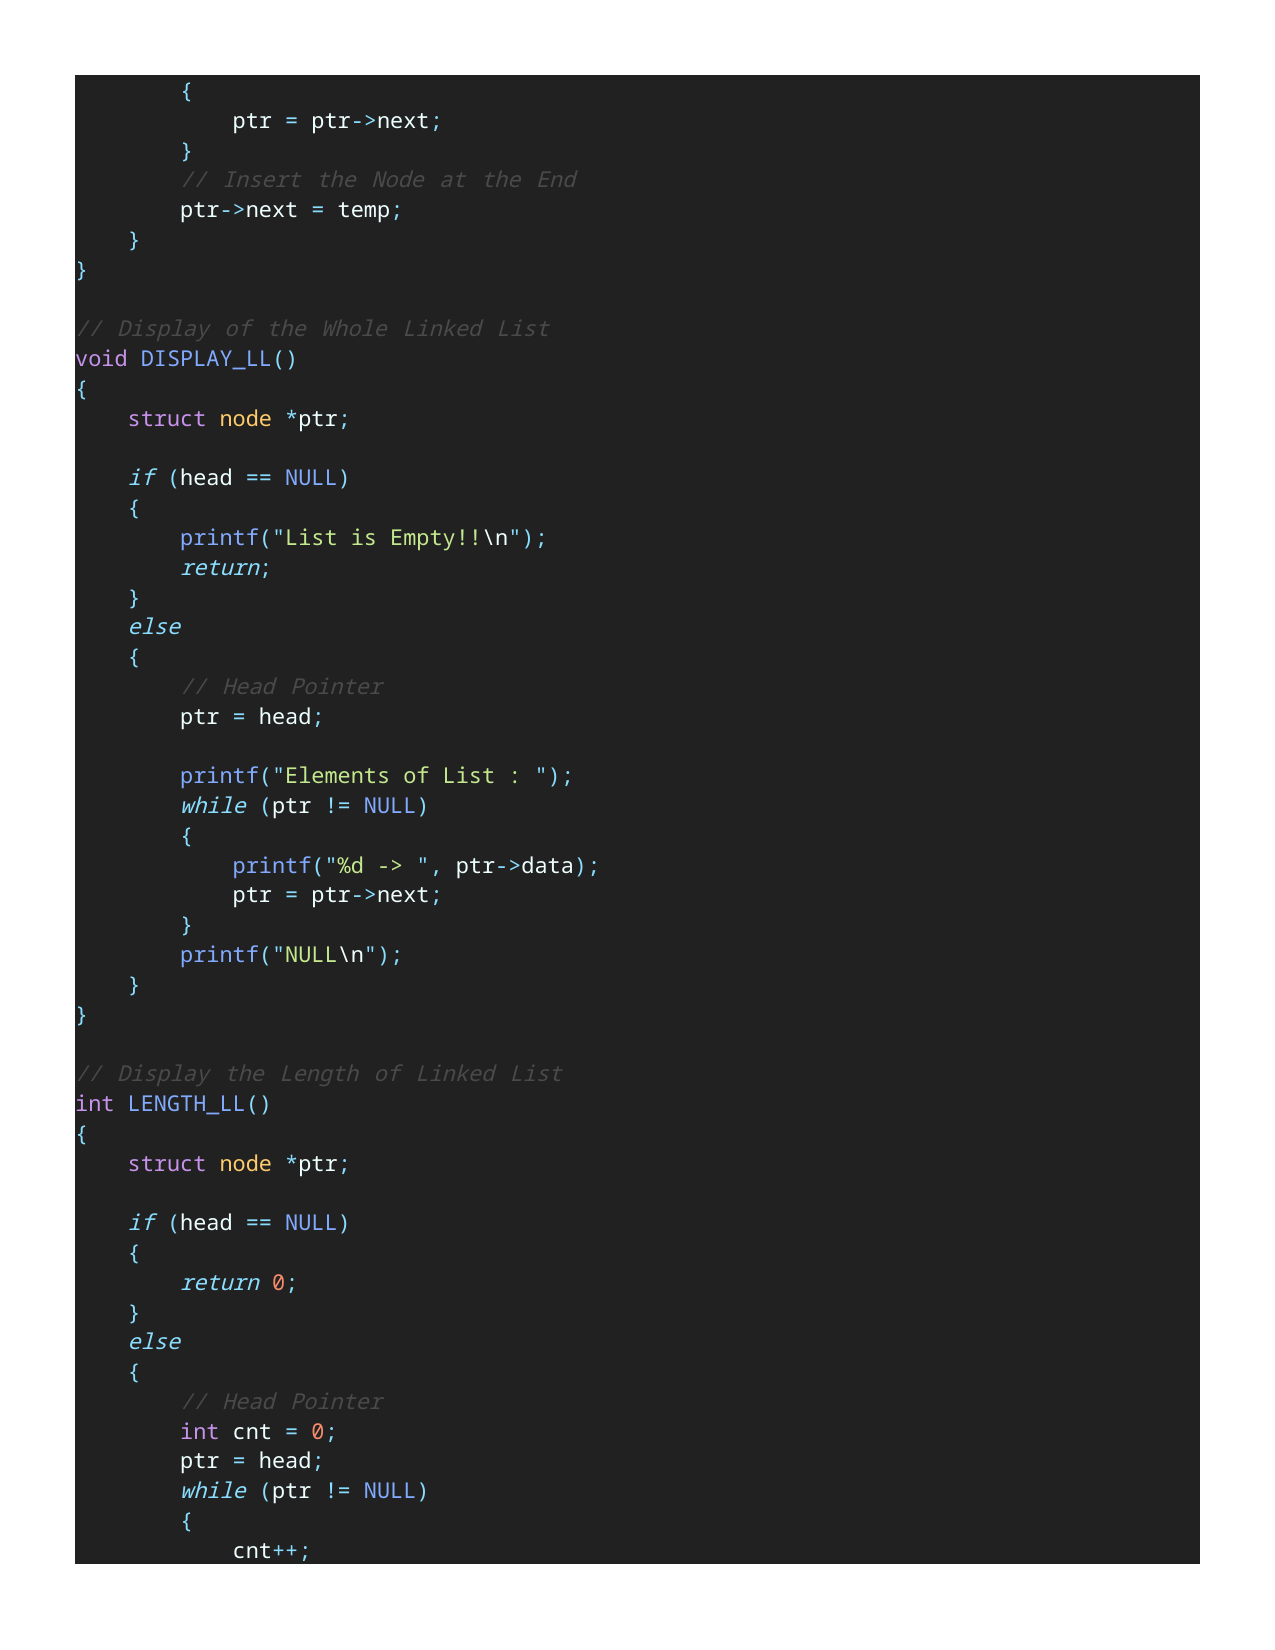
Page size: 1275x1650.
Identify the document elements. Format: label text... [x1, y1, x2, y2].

text printf("List is Empty!!\n"); [75, 522, 1200, 552]
text { [75, 641, 1200, 671]
text ptr = ptr->next; [75, 879, 1200, 909]
text } [75, 581, 1200, 611]
text // Insert the Node at the End [75, 164, 1200, 194]
text int LENGTH_LL() [75, 1088, 1200, 1118]
text while (ptr != NULL) [75, 790, 1200, 820]
text int cnt = 0; [75, 1416, 1200, 1445]
text printf("NULL\n"); [75, 939, 1200, 969]
text { [75, 1118, 1200, 1147]
text { [75, 373, 1200, 403]
text return 0; [75, 1267, 1200, 1296]
text if (head == NULL) [75, 1207, 1200, 1237]
text else [75, 611, 1200, 641]
text void DISPLAY_LL() [75, 343, 1200, 373]
text // Display the Length of Linked List [75, 1058, 1200, 1088]
text struct node *ptr; [75, 403, 1200, 432]
text { [75, 492, 1200, 522]
text } [75, 134, 1200, 164]
text else [75, 1326, 1200, 1356]
text return; [75, 552, 1200, 581]
text // Display of the Whole Linked List [75, 313, 1200, 343]
text } [75, 254, 1200, 283]
text } [75, 969, 1200, 998]
text if (head == NULL) [75, 462, 1200, 492]
text ptr = head; [75, 1445, 1200, 1475]
text printf("%d -> ", ptr->data); [75, 849, 1200, 879]
text while (ptr != NULL) [75, 1475, 1200, 1505]
text } [75, 1296, 1200, 1326]
text // Head Pointer [75, 671, 1200, 701]
text { [75, 820, 1200, 849]
text struct node *ptr; [75, 1147, 1200, 1177]
text { [75, 1505, 1200, 1535]
text ptr = head; [75, 701, 1200, 730]
text ptr = ptr->next; [75, 105, 1200, 134]
text printf("Elements of List : "); [75, 760, 1200, 790]
text ptr->next = temp; [75, 194, 1200, 224]
text { [75, 1237, 1200, 1267]
text cnt++; [75, 1535, 1200, 1564]
text { [75, 1356, 1200, 1386]
text } [75, 909, 1200, 939]
text } [75, 998, 1200, 1028]
text // Head Pointer [75, 1386, 1200, 1416]
text { [75, 75, 1200, 105]
text } [75, 224, 1200, 254]
